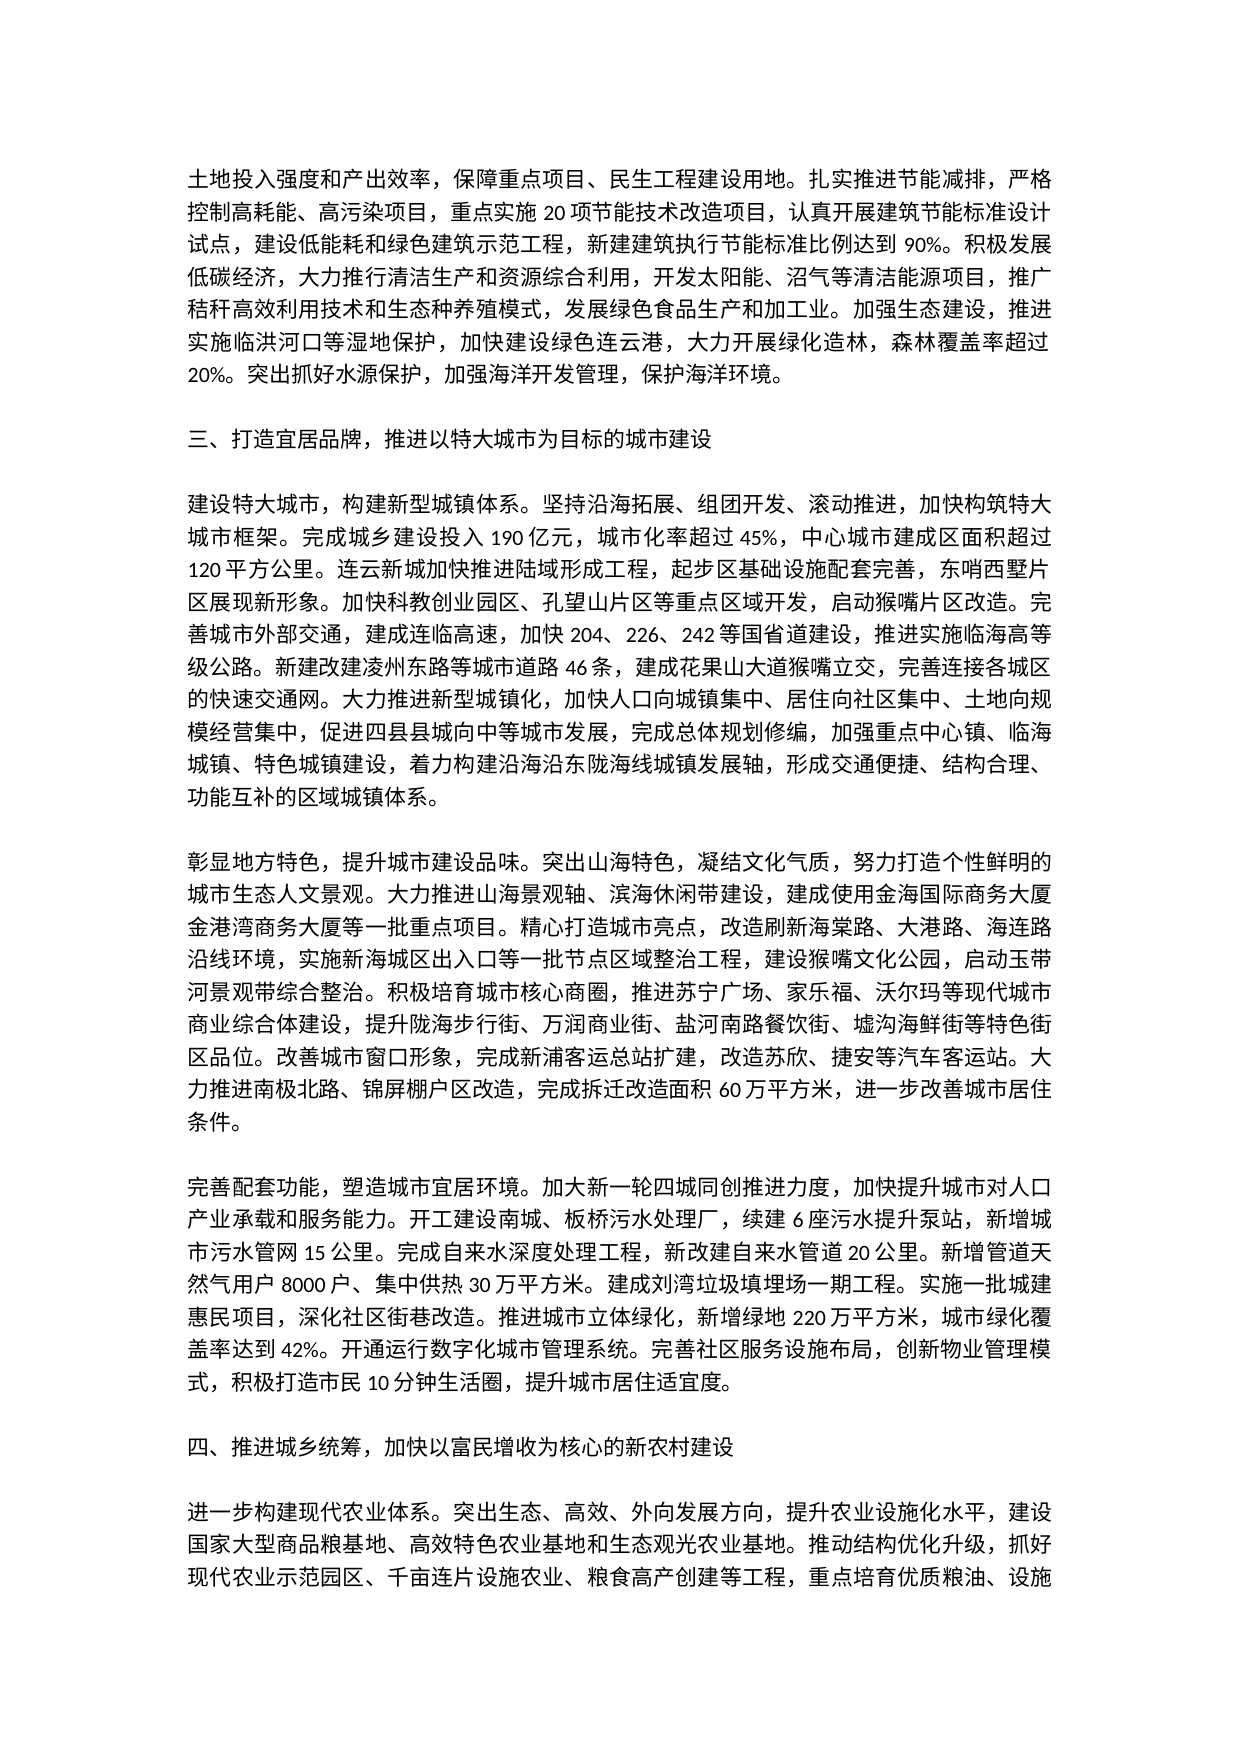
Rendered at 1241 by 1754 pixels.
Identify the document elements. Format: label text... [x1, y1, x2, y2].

text 三、打造宜居品牌，推进以特大城市为目标的城市建设 [187, 422, 1053, 454]
text 建设特大城市，构建新型城镇体系。坚持沿海拓展、组团开发、滚动推进，加快构筑特大城市框架。完成城乡建设投入190亿元，城市化率超过45%，中心城市建成区面积超过120平方公里。连云新城加快推进陆域形成工程，起步区基础设施配套完善，东哨西墅片区展现新形象。加快科教创业园区、孔望山片区等重点区域开发，启动猴嘴片区改造。完善城市外部交通，建成连临高速，加快204、226、242等国省道建设，推进实施临海高等级公路。新建改建凌州东路等城市道路46条，建成花果山大道猴嘴立交，完善连接各城区的快速交通网。大力推进新型城镇化，加快人口向城镇集中、居住向社区集中、土地向规模经营集中，促进四县县城向中等城市发展，完成总体规划修编，加强重点中心镇、临海城镇、特色城镇建设，着力构建沿海沿东陇海线城镇发展轴，形成交通便捷、结构合理、功能互补的区域城镇体系。 [187, 487, 1053, 812]
text 完善配套功能，塑造城市宜居环境。加大新一轮四城同创推进力度，加快提升城市对人口、产业承载和服务能力。开工建设南城、板桥污水处理厂，续建6座污水提升泵站，新增城市污水管网15公里。完成自来水深度处理工程，新改建自来水管道20公里。新增管道天然气用户8000户、集中供热30万平方米。建成刘湾垃圾填埋场一期工程。实施一批城建惠民项目，深化社区街巷改造。推进城市立体绿化，新增绿地220万平方米，城市绿化覆盖率达到42%。开通运行数字化城市管理系统。完善社区服务设施布局，创新物业管理模式，积极打造市民10分钟生活圈，提升城市居住适宜度。 [187, 1169, 1053, 1397]
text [187, 162, 1053, 389]
text 四、推进城乡统筹，加快以富民增收为核心的新农村建设 [187, 1429, 1053, 1462]
text 彰显地方特色，提升城市建设品味。突出山海特色，凝结文化气质，努力打造个性鲜明的城市生态人文景观。大力推进山海景观轴、滨海休闲带建设，建成使用金海国际商务大厦、金港湾商务大厦等一批重点项目。精心打造城市亮点，改造刷新海棠路、大港路、海连路沿线环境，实施新海城区出入口等一批节点区域整治工程，建设猴嘴文化公园，启动玉带河景观带综合整治。积极培育城市核心商圈，推进苏宁广场、家乐福、沃尔玛等现代城市商业综合体建设，提升陇海步行街、万润商业街、盐河南路餐饮街、墟沟海鲜街等特色街区品位。改善城市窗口形象，完成新浦客运总站扩建，改造苏欣、捷安等汽车客运站。大力推进南极北路、锦屏棚户区改造，完成拆迁改造面积60万平方米，进一步改善城市居住条件。 [187, 844, 1053, 1137]
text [187, 1494, 1053, 1592]
